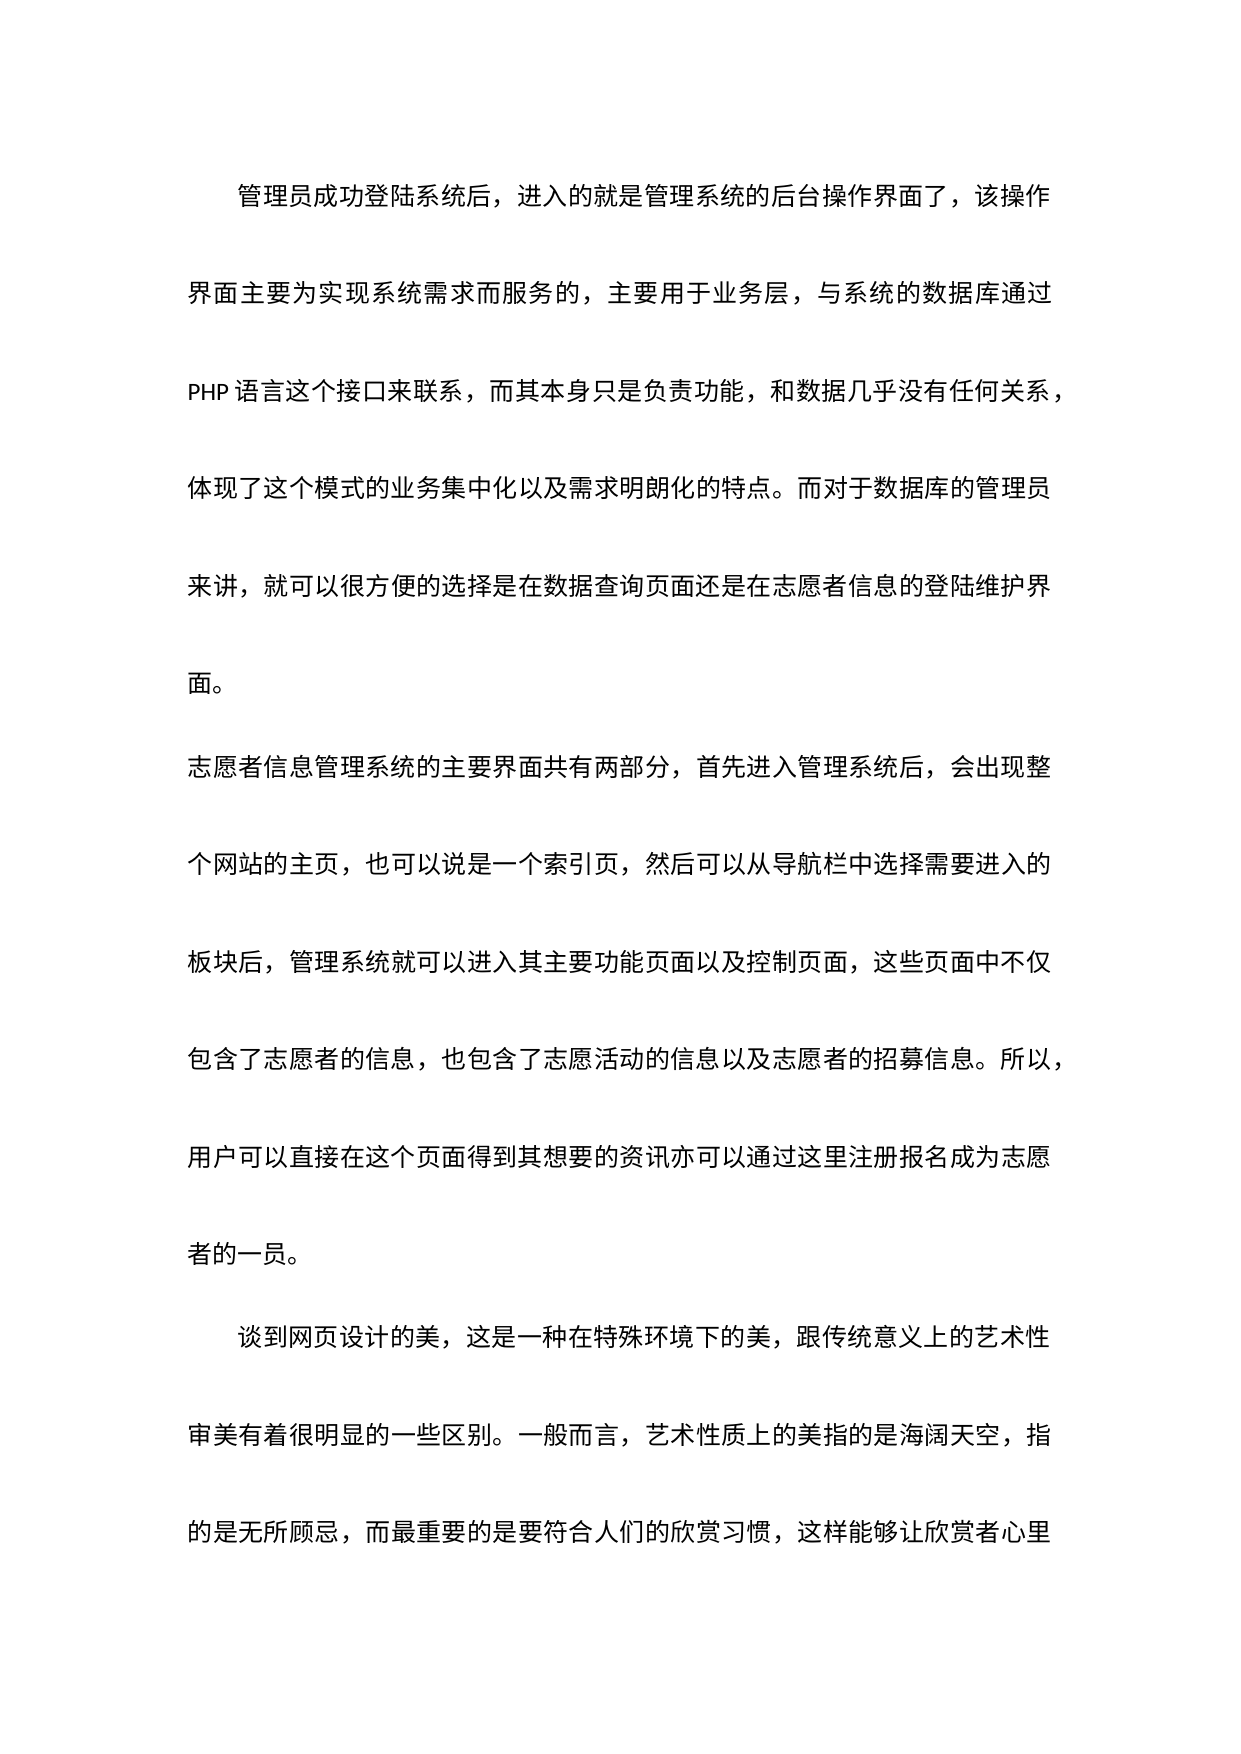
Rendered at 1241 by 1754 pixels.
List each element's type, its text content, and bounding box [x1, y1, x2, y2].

text 志愿者信息管理系统的主要界面共有两部分，首先进入管理系统后，会出现整个网站的主页，也可以说是一个索引页，然后可以从导航栏中选择需要进入的板块后，管理系统就可以进入其主要功能页面以及控制页面，这些页面中不仅包含了志愿者的信息，也包含了志愿活动的信息以及志愿者的招募信息。所以，用户可以直接在这个页面得到其想要的资讯亦可以通过这里注册报名成为志愿者的一员。 [187, 733, 1053, 1285]
text 管理员成功登陆系统后，进入的就是管理系统的后台操作界面了，该操作界面主要为实现系统需求而服务的，主要用于业务层，与系统的数据库通过PHP语言这个接口来联系，而其本身只是负责功能，和数据几乎没有任何关系，体现了这个模式的业务集中化以及需求明朗化的特点。而对于数据库的管理员来讲，就可以很方便的选择是在数据查询页面还是在志愿者信息的登陆维护界面。 [187, 162, 1053, 714]
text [187, 1303, 1053, 1563]
